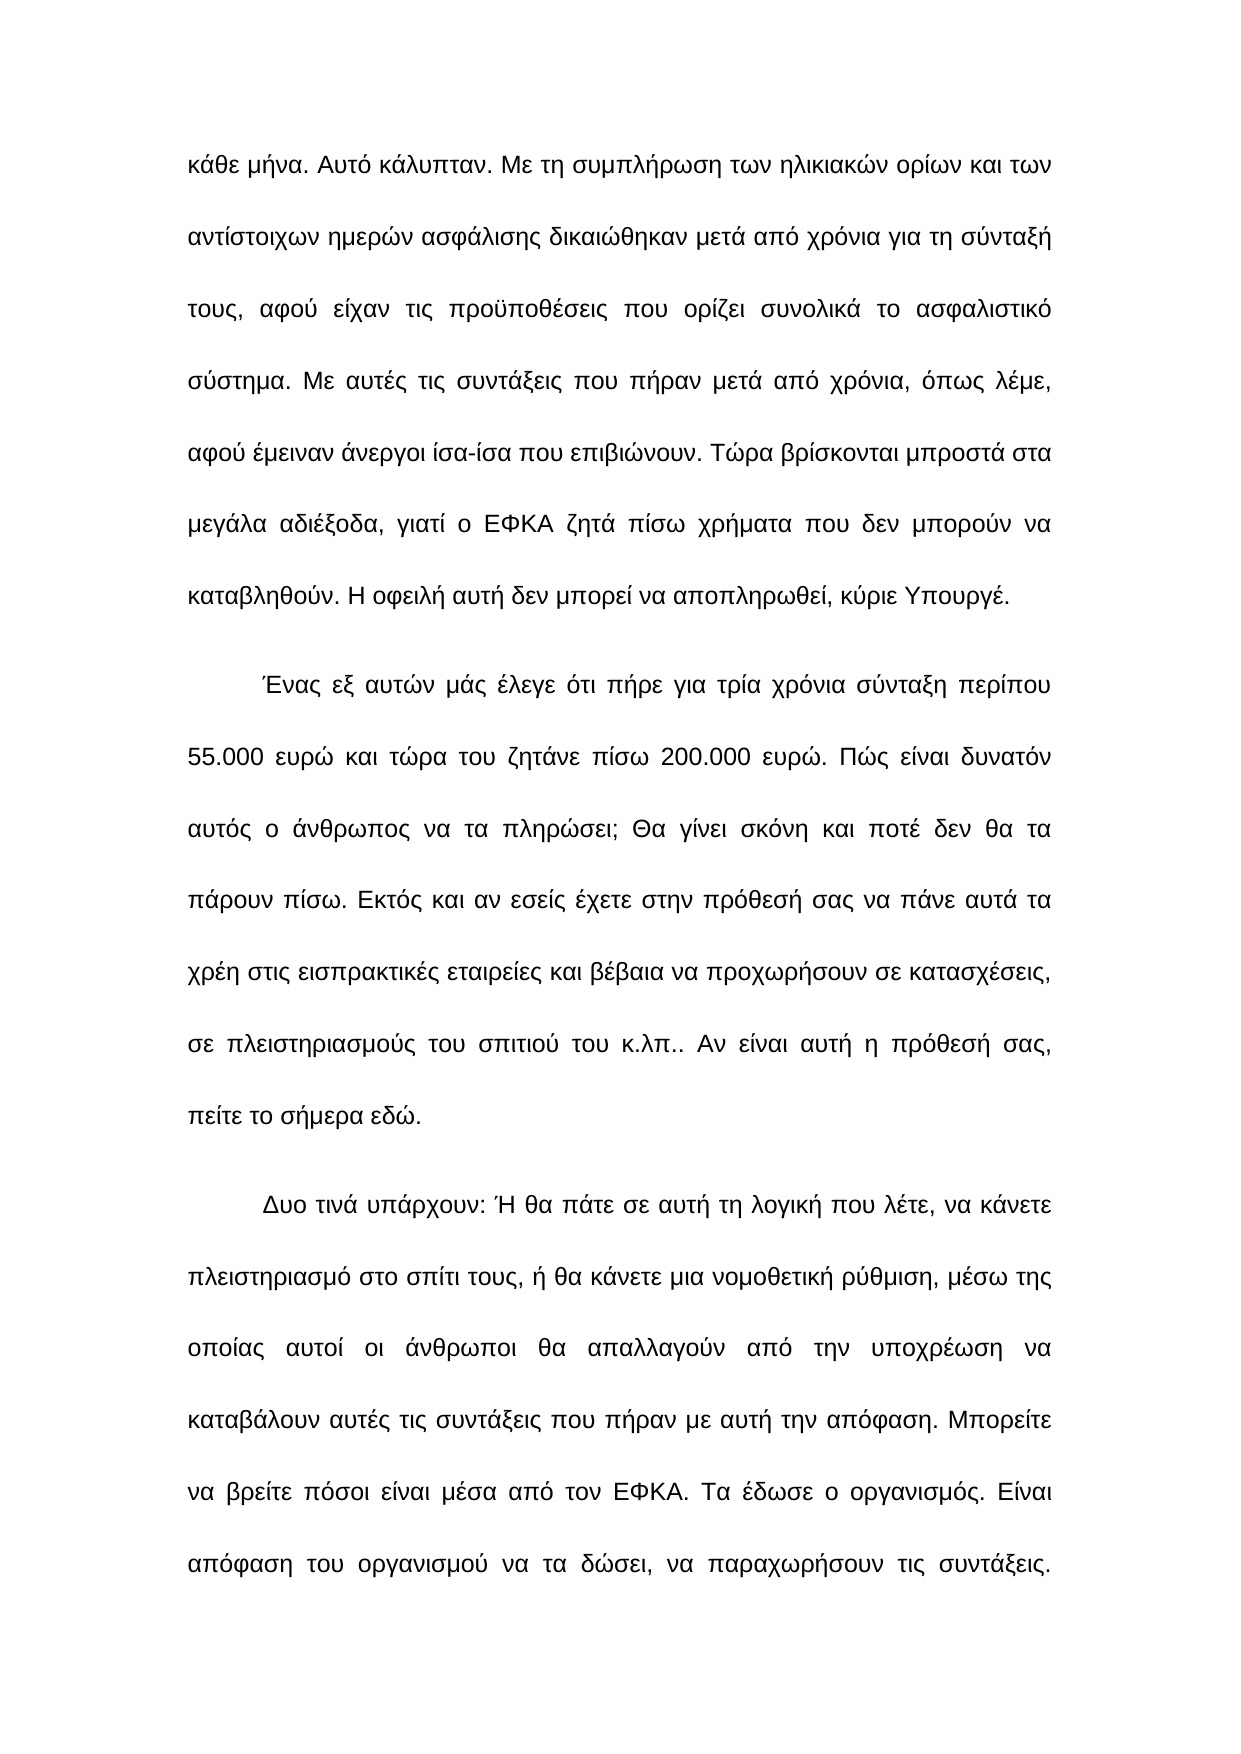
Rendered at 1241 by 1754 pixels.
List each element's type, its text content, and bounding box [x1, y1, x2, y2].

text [187, 1189, 1053, 1578]
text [187, 150, 1053, 610]
text Ένας εξ αυτών μάς έλεγε ότι πήρε για τρία χρόνια σύνταξη περίπου 55.000 ευρώ και τώρα του ζητάνε πίσω 200.000 ευρώ. Πώς είναι δυνατόν αυτός ο άνθρωπος να τα πληρώσει; Θα γίνει σκόνη και ποτέ δεν θα τα πάρουν πίσω. Εκτός και αν εσείς έχετε στην πρόθεσή σας να πάνε αυτά τα χρέη στις εισπρακτικές εταιρείες και βέβαια να προχωρήσουν σε κατασχέσεις, σε πλειστηριασμούς του σπιτιού του κ.λπ.. Αν είναι αυτή η πρόθεσή σας, πείτε το σήμερα εδώ. [187, 670, 1053, 1130]
